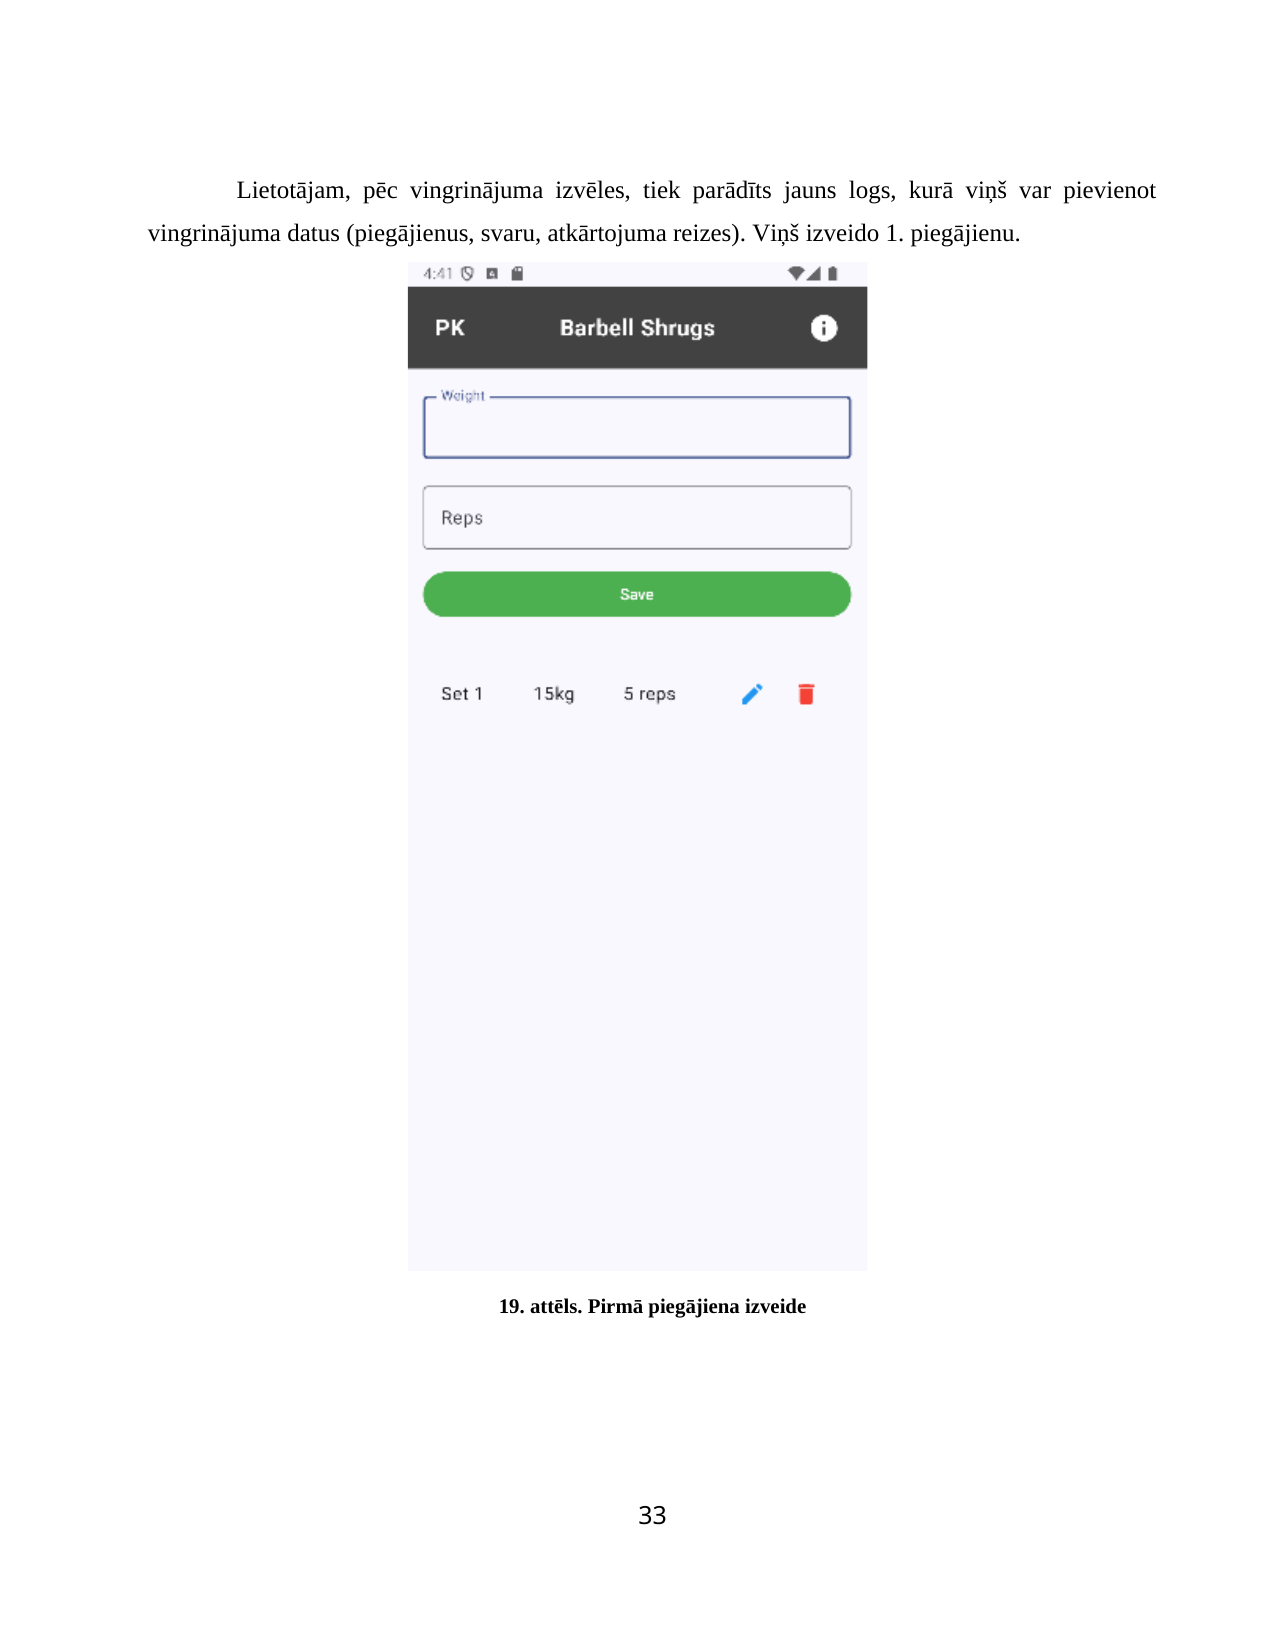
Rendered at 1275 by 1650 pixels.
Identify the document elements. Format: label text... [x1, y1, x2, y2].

text Lietotājam, pēc vingrinājuma izvēles, tiek parādīts jauns logs, kurā viņš var pievienot vingrinājuma datus (piegājienus, svaru, atkārtojuma reizes). Viņš izveido 1. piegājienu. [148, 175, 1157, 247]
picture [407, 262, 868, 1271]
